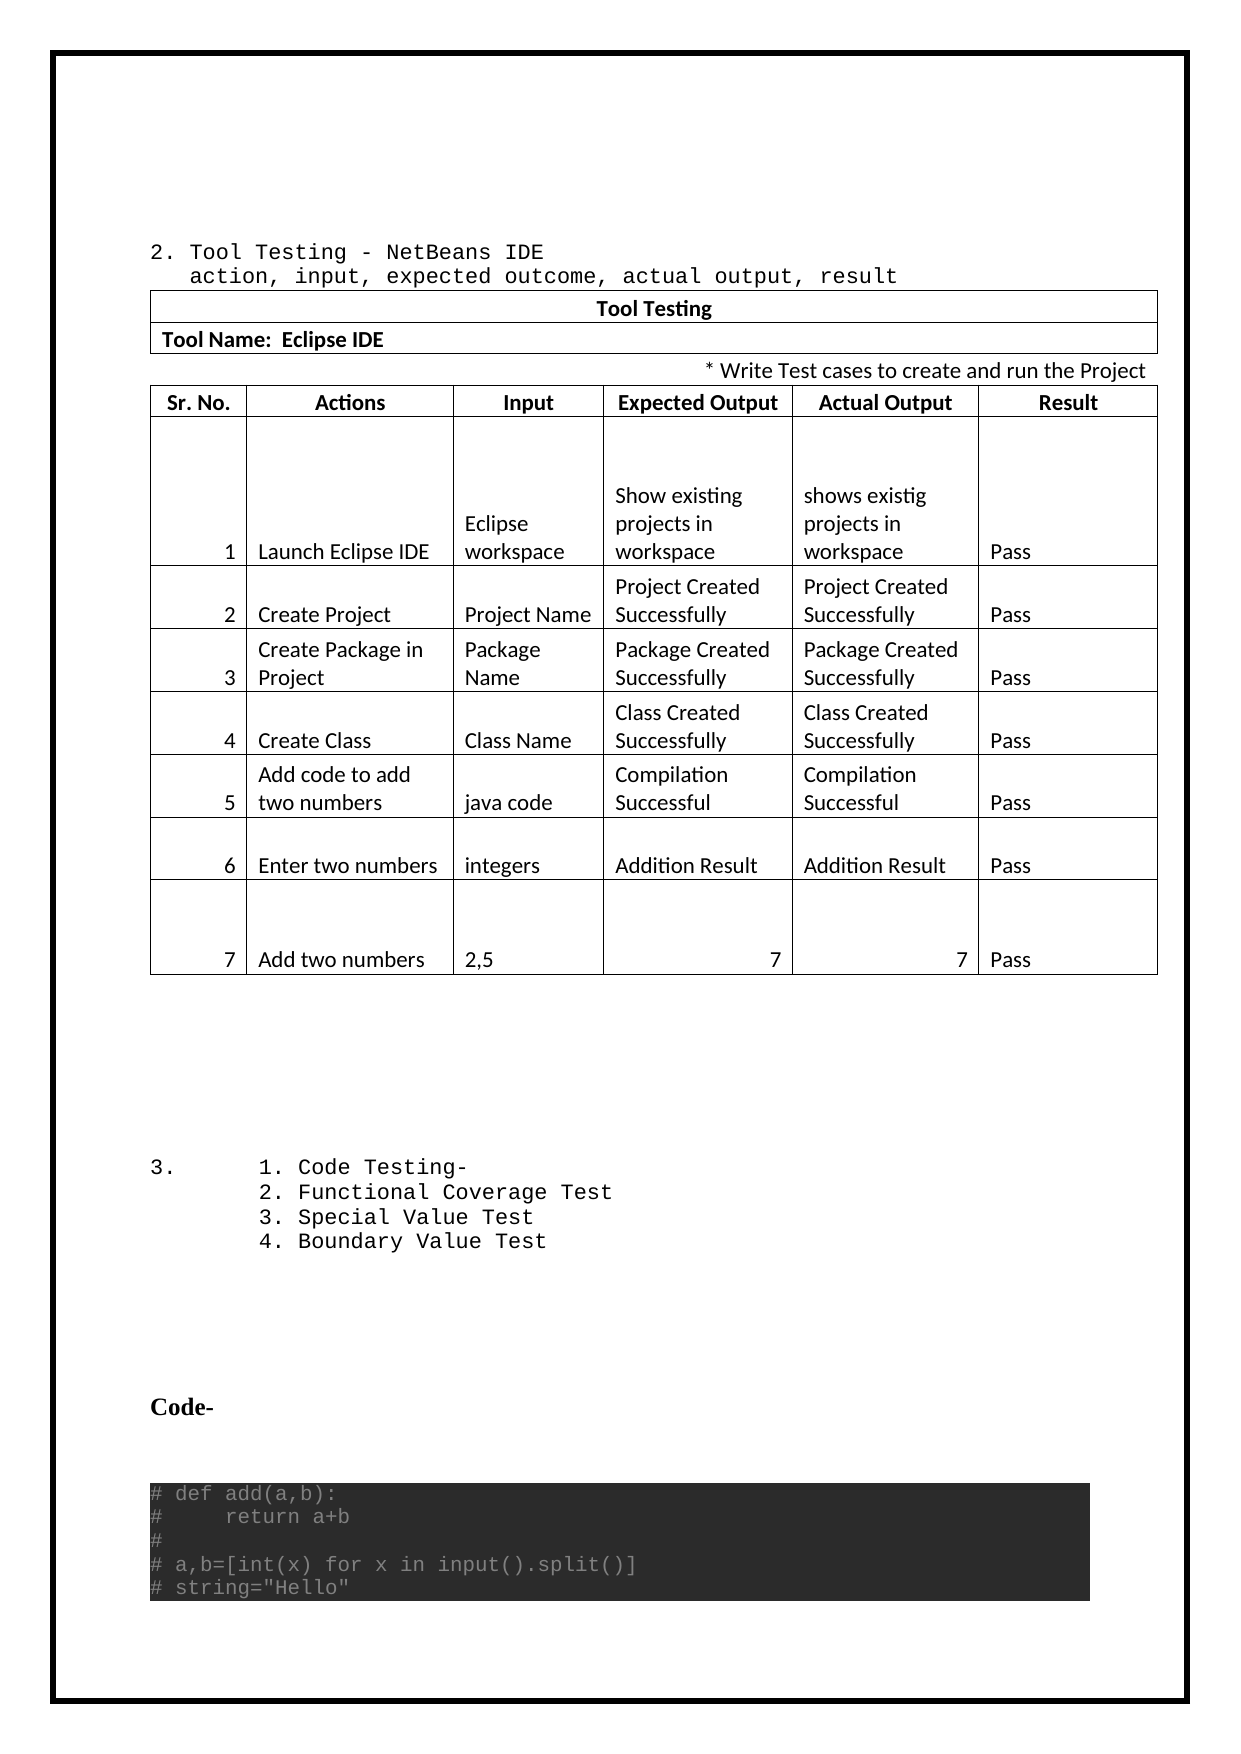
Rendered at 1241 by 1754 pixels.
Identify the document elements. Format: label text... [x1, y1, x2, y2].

table_cell Enter two numbers [247, 818, 453, 879]
table_cell Expected Output [604, 386, 792, 416]
table_cell Addition Result [604, 818, 792, 879]
table_cell 3 [151, 629, 246, 691]
table_cell Result [979, 386, 1157, 416]
table_cell 4 [151, 692, 246, 754]
table_cell java code [454, 755, 603, 817]
text 4. Boundary Value Test [150, 1231, 1090, 1256]
table_cell 7 [151, 880, 246, 974]
table_cell 5 [151, 755, 246, 817]
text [150, 1483, 1090, 1601]
table_cell Pass [979, 629, 1157, 691]
table_cell Class Name [454, 692, 603, 754]
table_cell 1 [151, 417, 246, 565]
table_cell Package Created Successfully [793, 629, 978, 691]
table_cell Eclipse workspace [454, 417, 603, 565]
table_cell integers [454, 818, 603, 879]
table_cell Actual Output [793, 386, 978, 416]
table_cell Pass [979, 818, 1157, 879]
table_cell Add code to add two numbers [247, 755, 453, 817]
table_cell Actions [247, 386, 453, 416]
table_cell Sr. No. [151, 386, 246, 416]
table_cell 7 [604, 880, 792, 974]
table_cell Pass [979, 880, 1157, 974]
table_cell Class Created Successfully [604, 692, 792, 754]
table_cell Project Created Successfully [793, 566, 978, 628]
table_cell Add two numbers [247, 880, 453, 974]
table_cell Tool Name: Eclipse IDE [151, 323, 1157, 353]
table_cell Pass [979, 566, 1157, 628]
table_cell Input [454, 386, 603, 416]
table_cell Pass [979, 755, 1157, 817]
table_cell * Write Test cases to create and run the Project [151, 354, 1158, 384]
text 2. Tool Testing - NetBeans IDE [150, 241, 1090, 266]
table_cell Create Class [247, 692, 453, 754]
text 2. Functional Coverage Test [150, 1181, 1090, 1206]
table_cell Pass [979, 417, 1157, 565]
text action, input, expected outcome, actual output, result [150, 266, 1090, 290]
table_cell 2,5 [454, 880, 603, 974]
table_cell Show existing projects in workspace [604, 417, 792, 565]
table_cell 7 [793, 880, 978, 974]
table_cell shows existig projects in workspace [793, 417, 978, 565]
table_cell Pass [979, 692, 1157, 754]
table_cell Class Created Successfully [793, 692, 978, 754]
table_cell Create Package in Project [247, 629, 453, 691]
table_cell Addition Result [793, 818, 978, 879]
table_cell 6 [151, 818, 246, 879]
table_header Tool Testing [151, 291, 1157, 322]
text Code- [150, 1392, 1090, 1421]
text 3. Special Value Test [150, 1206, 1090, 1231]
table_cell Launch Eclipse IDE [247, 417, 453, 565]
table_cell Package Name [454, 629, 603, 691]
table_cell Compilation Successful [793, 755, 978, 817]
table_cell Create Project [247, 566, 453, 628]
table_cell Project Name [454, 566, 603, 628]
text 3. 1. Code Testing- [150, 1156, 1090, 1181]
table_cell Package Created Successfully [604, 629, 792, 691]
table_cell Project Created Successfully [604, 566, 792, 628]
table_cell 2 [151, 566, 246, 628]
table_cell Compilation Successful [604, 755, 792, 817]
